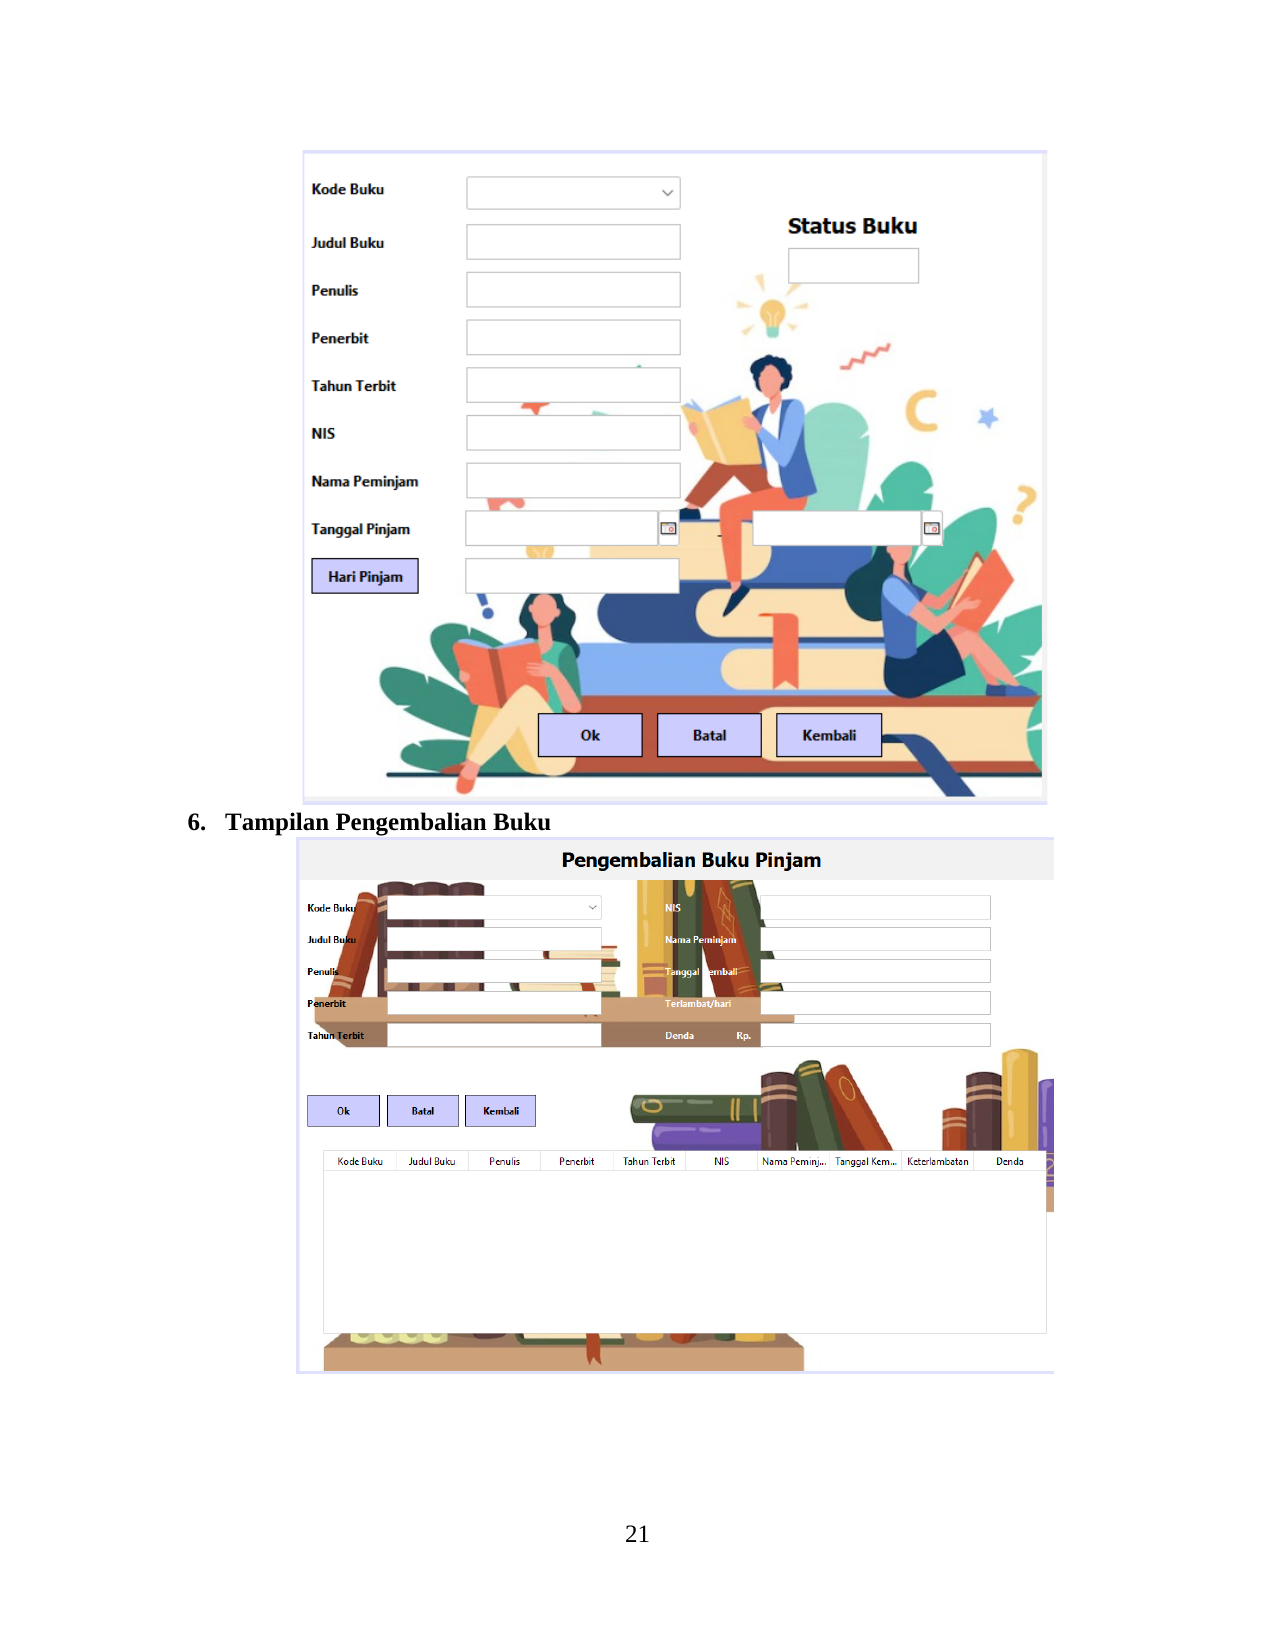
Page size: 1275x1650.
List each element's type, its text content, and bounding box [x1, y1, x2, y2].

list Tampilan Pengembalian Buku [187, 807, 1125, 835]
picture [302, 150, 1048, 805]
picture [296, 837, 1054, 1377]
